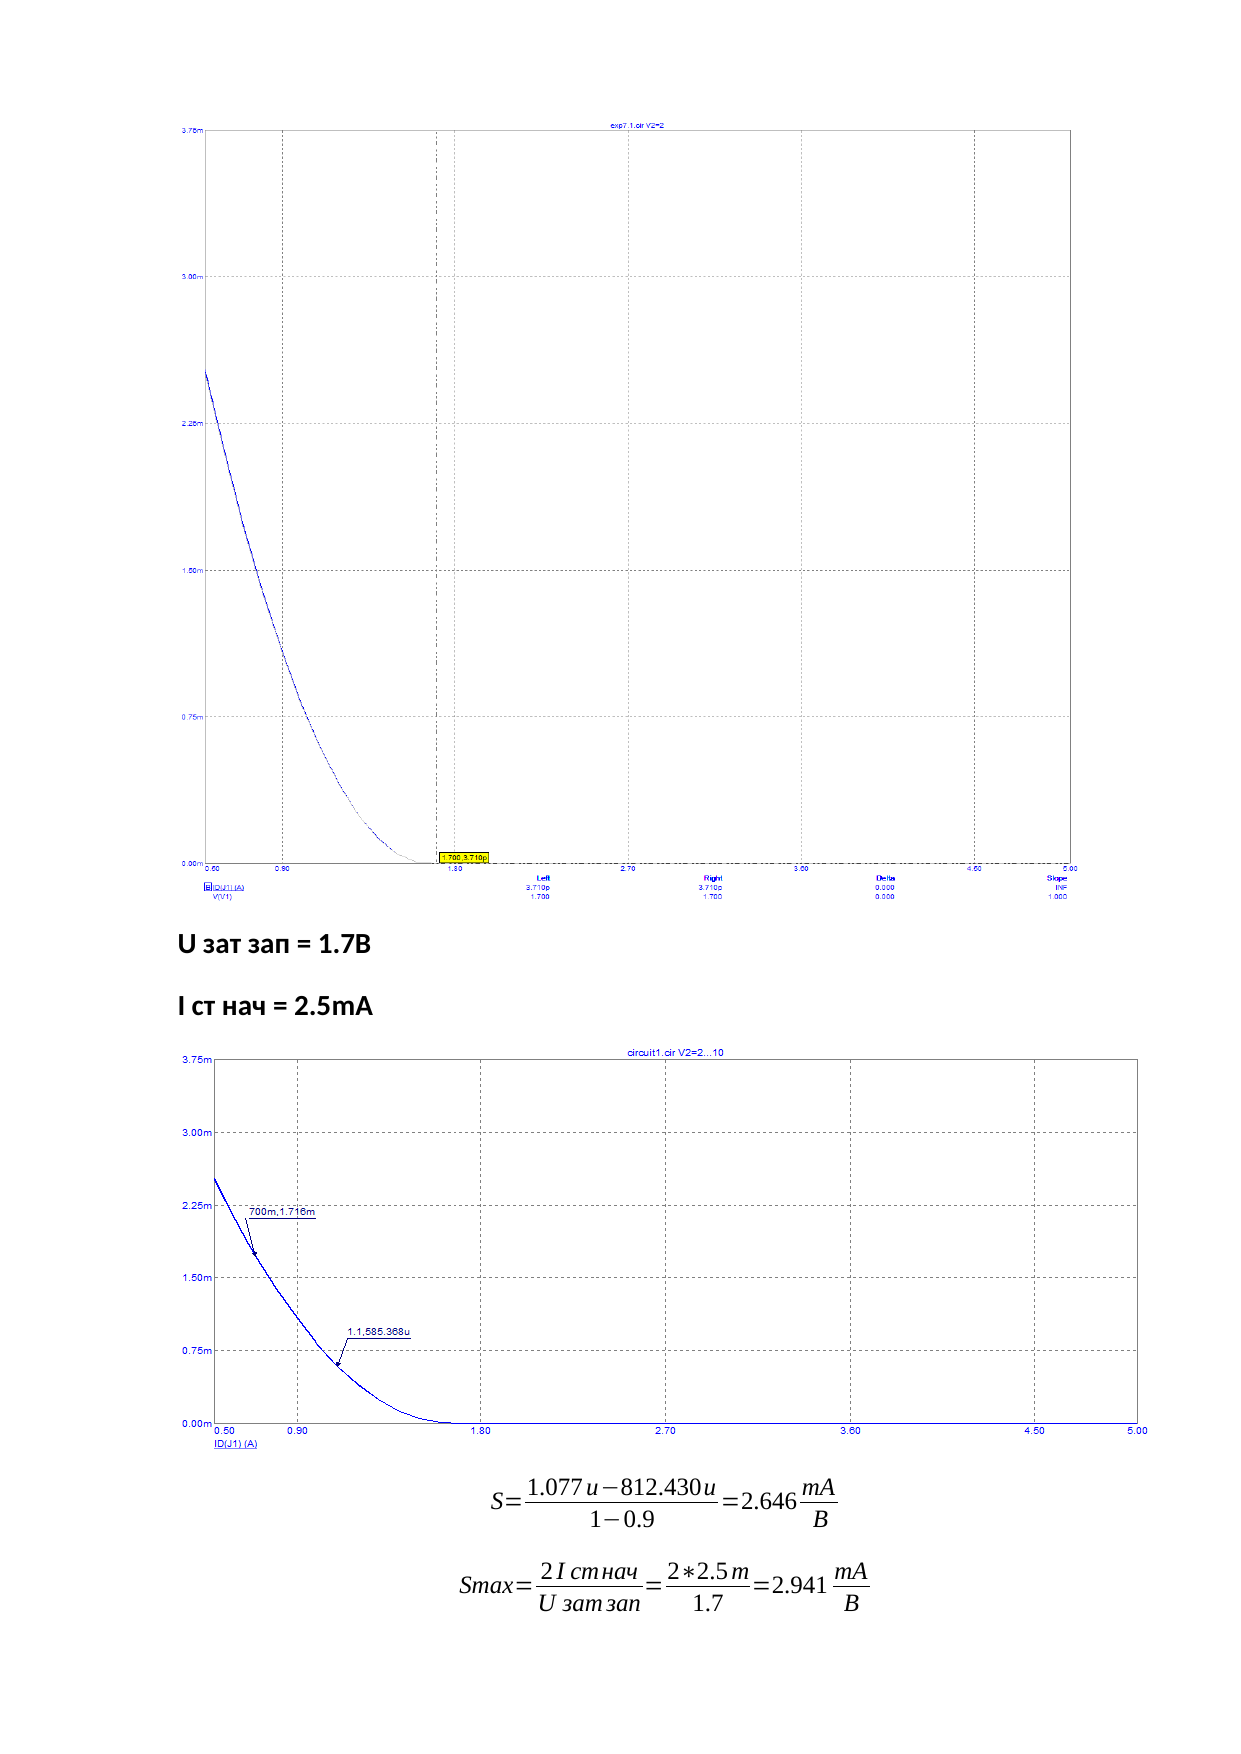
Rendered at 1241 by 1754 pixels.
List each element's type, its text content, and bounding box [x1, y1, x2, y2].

picture [177, 1049, 1152, 1449]
text U зат зап = 1.7В [177, 926, 1152, 961]
text I ст нач = 2.5mA [177, 987, 1152, 1023]
picture [177, 118, 1087, 901]
